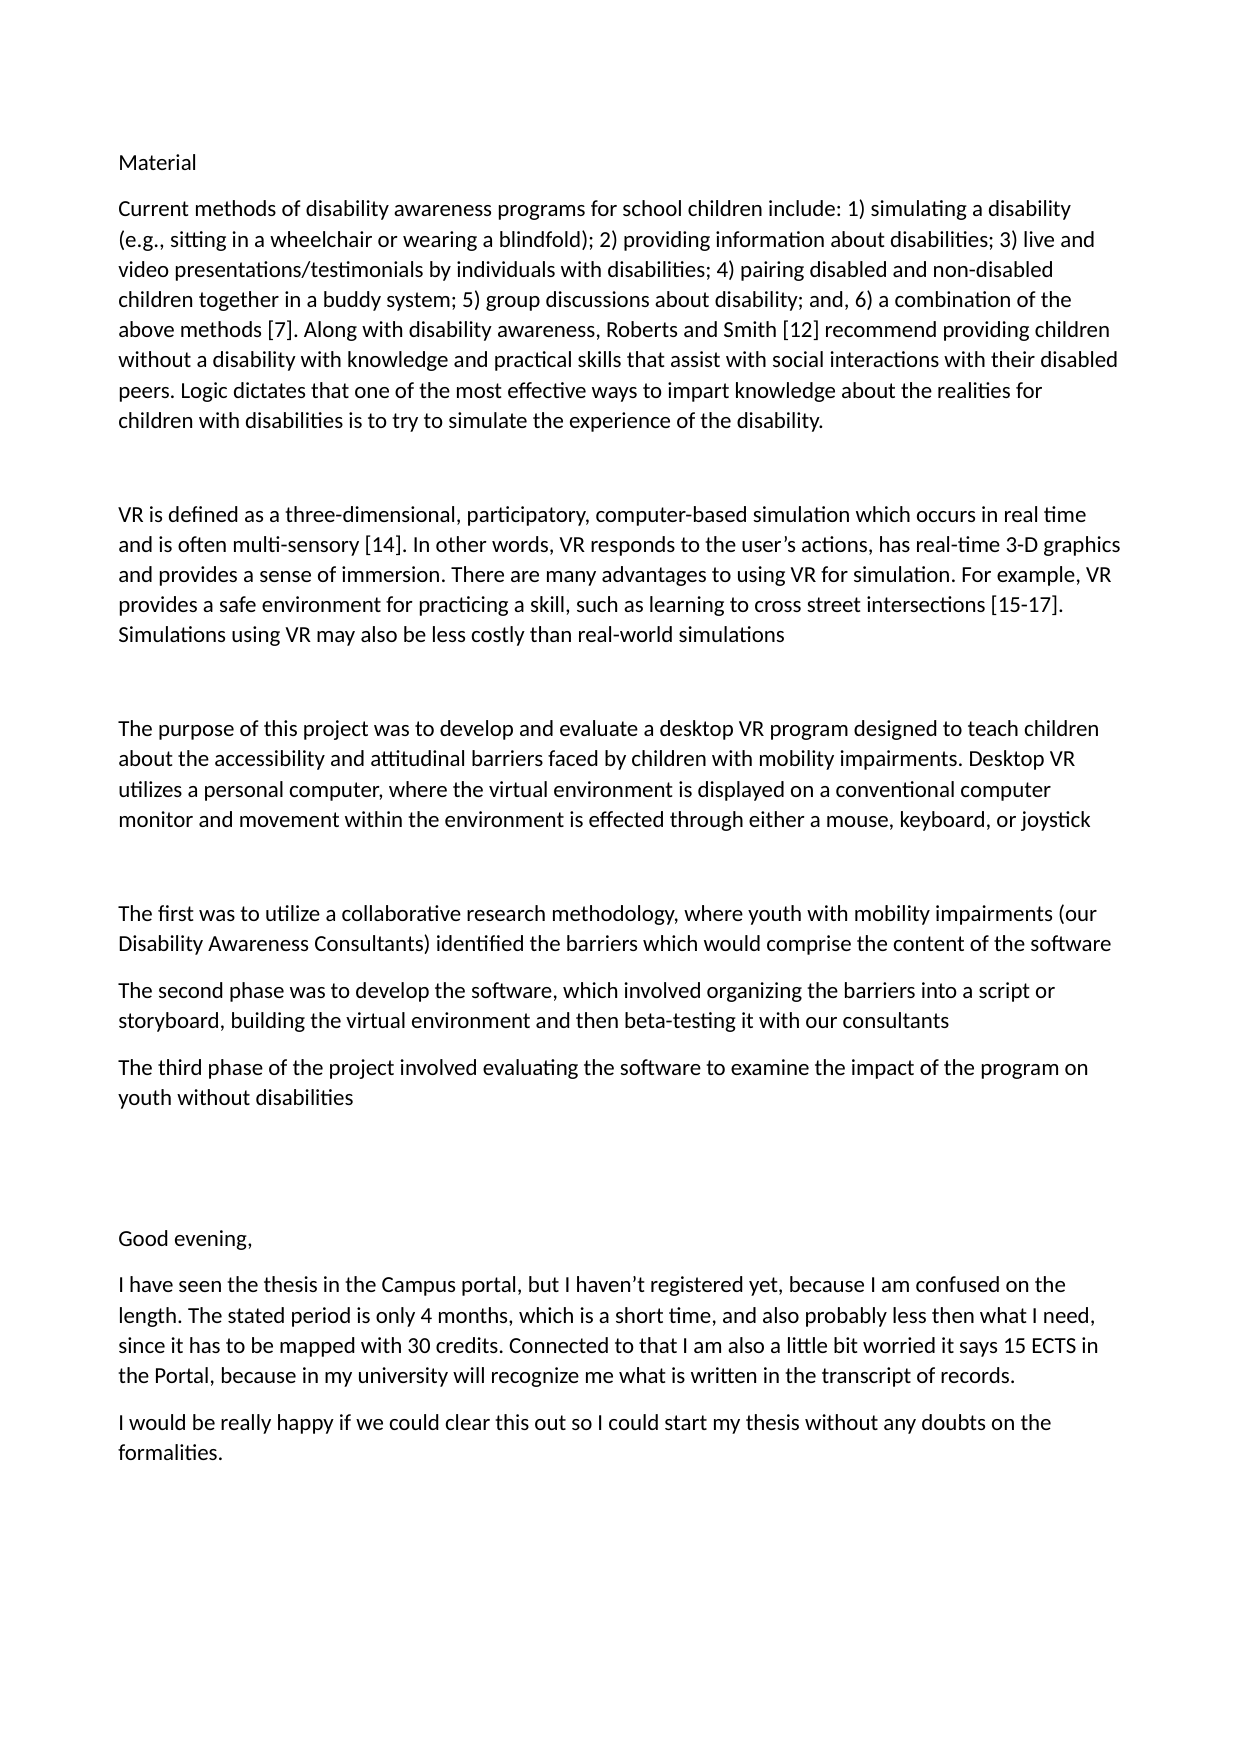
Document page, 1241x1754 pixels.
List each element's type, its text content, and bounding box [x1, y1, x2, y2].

text Current methods of disability awareness programs for school children include: 1) simulating a disability (e.g., sitting in a wheelchair or wearing a blindfold); 2) providing information about disabilities; 3) live and video presentations/testimonials by individuals with disabilities; 4) pairing disabled and non-disabled children together in a buddy system; 5) group discussions about disability; and, 6) a combination of the above methods [7]. Along with disability awareness, Roberts and Smith [12] recommend providing children without a disability with knowledge and practical skills that assist with social interactions with their disabled peers. Logic dictates that one of the most effective ways to impart knowledge about the realities for children with disabilities is to try to simulate the experience of the disability. [118, 194, 1122, 434]
text The purpose of this project was to develop and evaluate a desktop VR program designed to teach children about the accessibility and attitudinal barriers faced by children with mobility impairments. Desktop VR utilizes a personal computer, where the virtual environment is displayed on a conventional computer monitor and movement within the environment is effected through either a mouse, keyboard, or joystick [118, 714, 1122, 833]
text Good evening, [118, 1224, 1122, 1252]
text Material [118, 148, 1122, 176]
text The first was to utilize a collaborative research methodology, where youth with mobility impairments (our Disability Awareness Consultants) identified the barriers which would comprise the content of the software [118, 899, 1122, 957]
text I have seen the thesis in the Campus portal, but I haven’t registered yet, because I am confused on the length. The stated period is only 4 months, which is a short time, and also probably less then what I need, since it has to be mapped with 30 credits. Connected to that I am also a little bit worried it says 15 ECTS in the Portal, because in my university will recognize me what is written in the transcript of records. [118, 1271, 1122, 1389]
text The second phase was to develop the software, which involved organizing the barriers into a script or storyboard, building the virtual environment and then beta-testing it with our consultants [118, 976, 1122, 1034]
text The third phase of the project involved evaluating the software to examine the impact of the program on youth without disabilities [118, 1053, 1122, 1111]
text VR is defined as a three-dimensional, participatory, computer-based simulation which occurs in real time and is often multi-sensory [14]. In other words, VR responds to the user’s actions, has real-time 3-D graphics and provides a sense of immersion. There are many advantages to using VR for simulation. For example, VR provides a safe environment for practicing a skill, such as learning to cross street intersections [15-17]. Simulations using VR may also be less costly than real-world simulations [118, 500, 1122, 648]
text I would be really happy if we could clear this out so I could start my thesis without any doubts on the formalities. [118, 1408, 1122, 1466]
